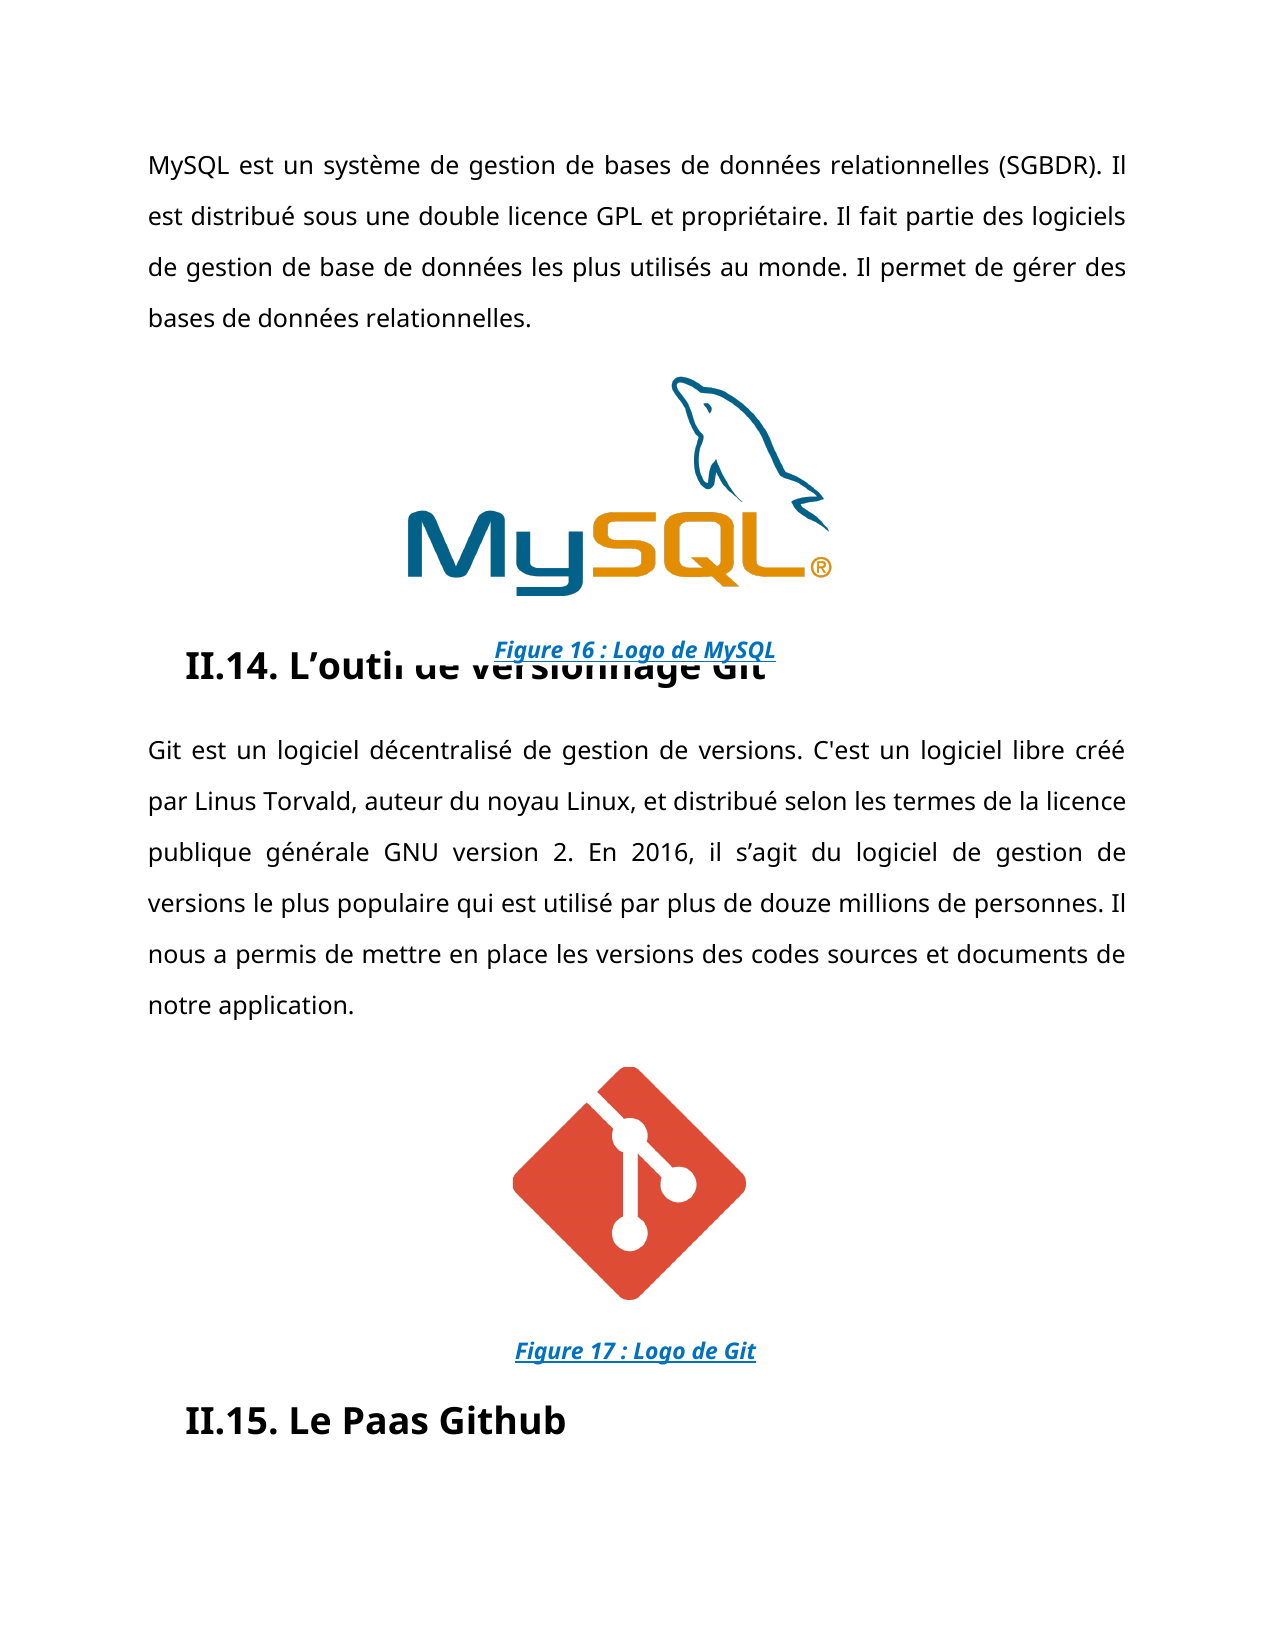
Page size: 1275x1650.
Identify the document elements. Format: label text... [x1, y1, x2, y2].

text MySQL est un système de gestion de bases de données relationnelles (SGBDR). Il est distribué sous une double licence GPL et propriétaire. Il fait partie des logiciels de gestion de base de données les plus utilisés au monde. Il permet de gérer des bases de données relationnelles. [148, 148, 1127, 335]
subtitle II.14. L’outil de versionnage Git [185, 639, 1127, 690]
text Git est un logiciel décentralisé de gestion de versions. C'est un logiciel libre créé par Linus Torvald, auteur du noyau Linux, et distribué selon les termes de la licence publique générale GNU version 2. En 2016, il s’agit du logiciel de gestion de versions le plus populaire qui est utilisé par plus de douze millions de personnes. Il nous a permis de mettre en place les versions des codes sources et documents de notre application. [148, 732, 1127, 1022]
picture [512, 1067, 746, 1300]
subtitle II.15. Le Paas Github [185, 1394, 1127, 1445]
picture [407, 376, 832, 596]
